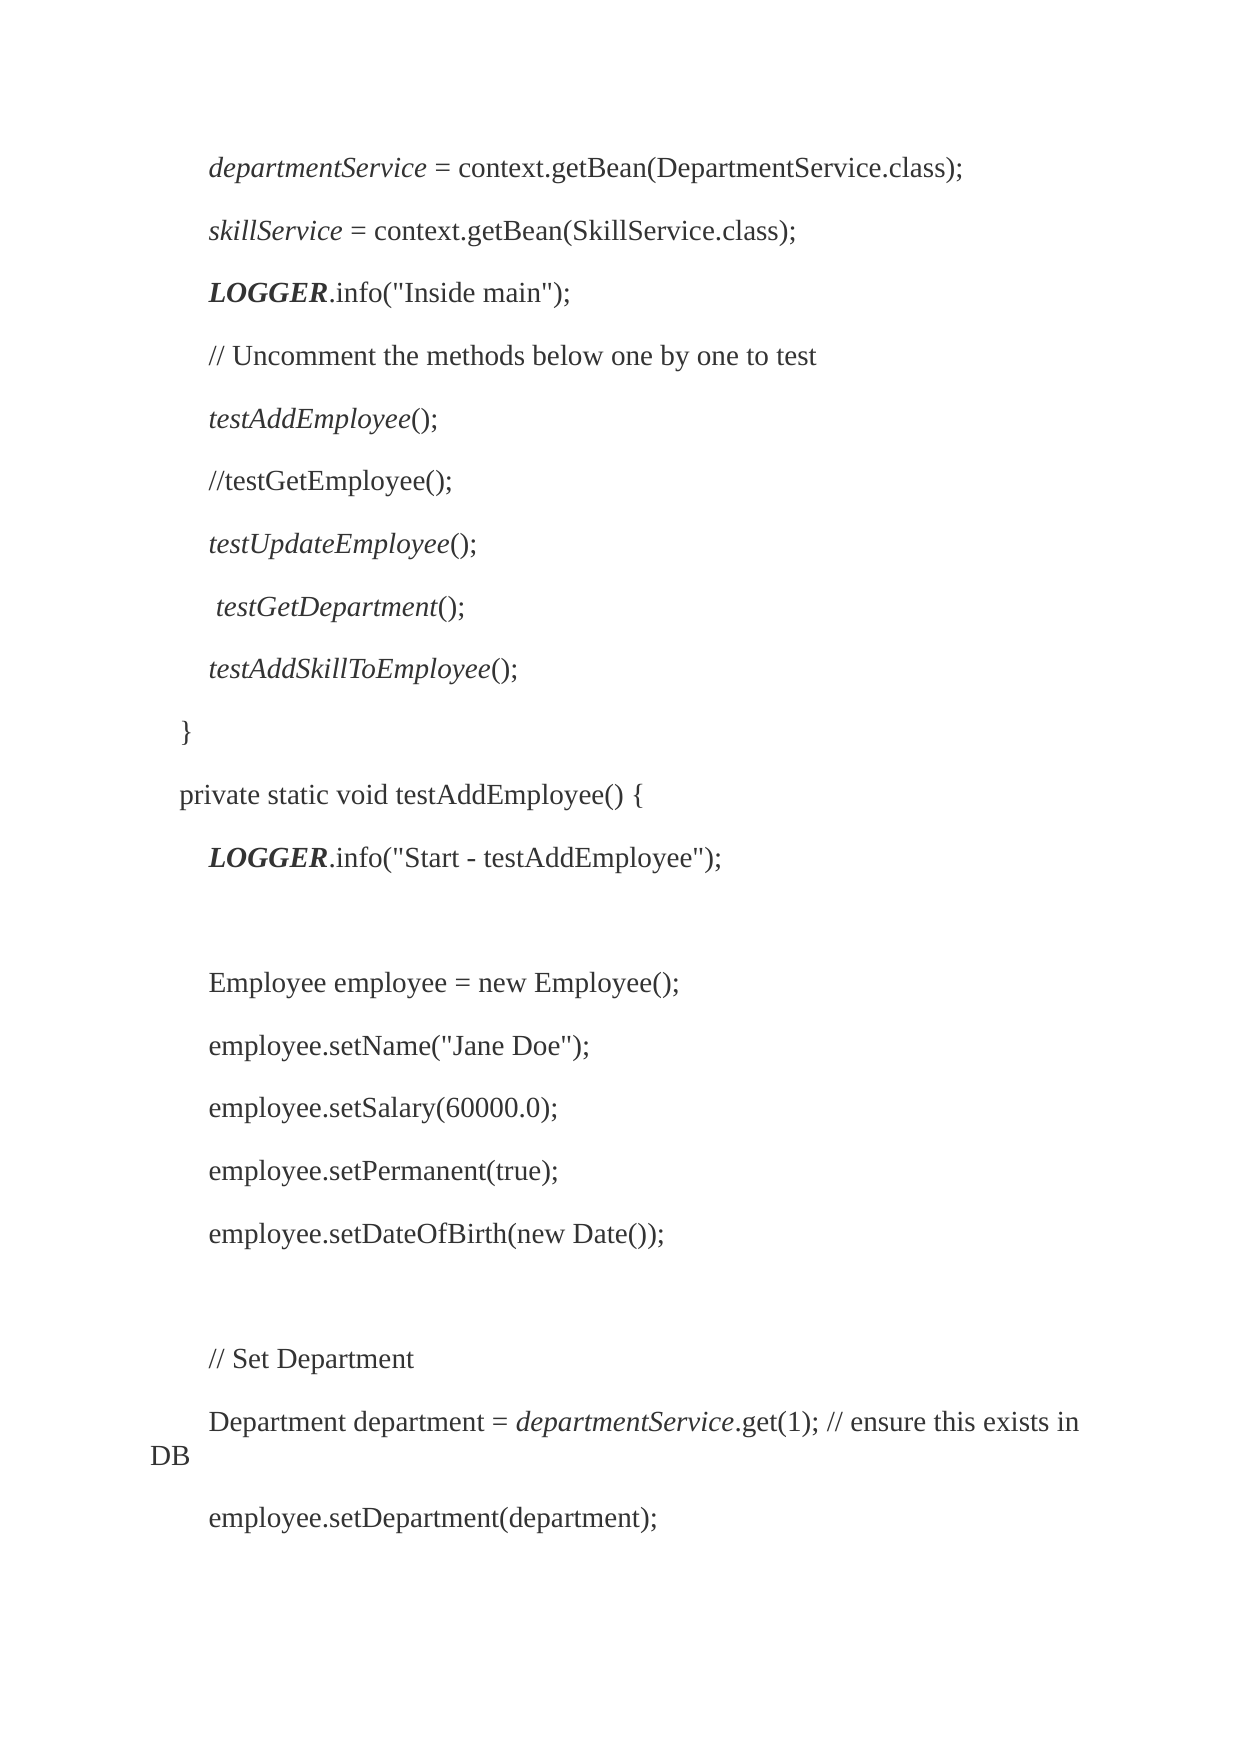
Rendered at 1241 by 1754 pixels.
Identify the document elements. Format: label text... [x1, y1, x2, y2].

text testAddSkillToEmployee(); [150, 652, 1090, 685]
text employee.setDepartment(department); [150, 1500, 1090, 1534]
text employee.setName("Jane Doe"); [150, 1028, 1090, 1061]
text //testGetEmployee(); [150, 463, 1090, 497]
text Employee employee = new Employee(); [150, 965, 1090, 999]
text Department department = departmentService.get(1); // ensure this exists in DB [150, 1404, 1090, 1471]
text testUpdateEmployee(); [150, 526, 1090, 560]
text private static void testAddEmployee() { [150, 777, 1090, 811]
text LOGGER.info("Inside main"); [150, 275, 1090, 309]
text // Set Department [150, 1341, 1090, 1375]
text employee.setSalary(60000.0); [150, 1091, 1090, 1124]
text employee.setPermanent(true); [150, 1153, 1090, 1187]
text // Uncomment the methods below one by one to test [150, 338, 1090, 372]
text employee.setDateOfBirth(new Date()); [150, 1216, 1090, 1249]
text testGetDepartment(); [150, 589, 1090, 622]
text testAddEmployee(); [150, 401, 1090, 434]
text departmentService = context.getBean(DepartmentService.class); [150, 150, 1090, 183]
text } [150, 714, 1090, 748]
text skillService = context.getBean(SkillService.class); [150, 213, 1090, 246]
text LOGGER.info("Start - testAddEmployee"); [150, 840, 1090, 873]
